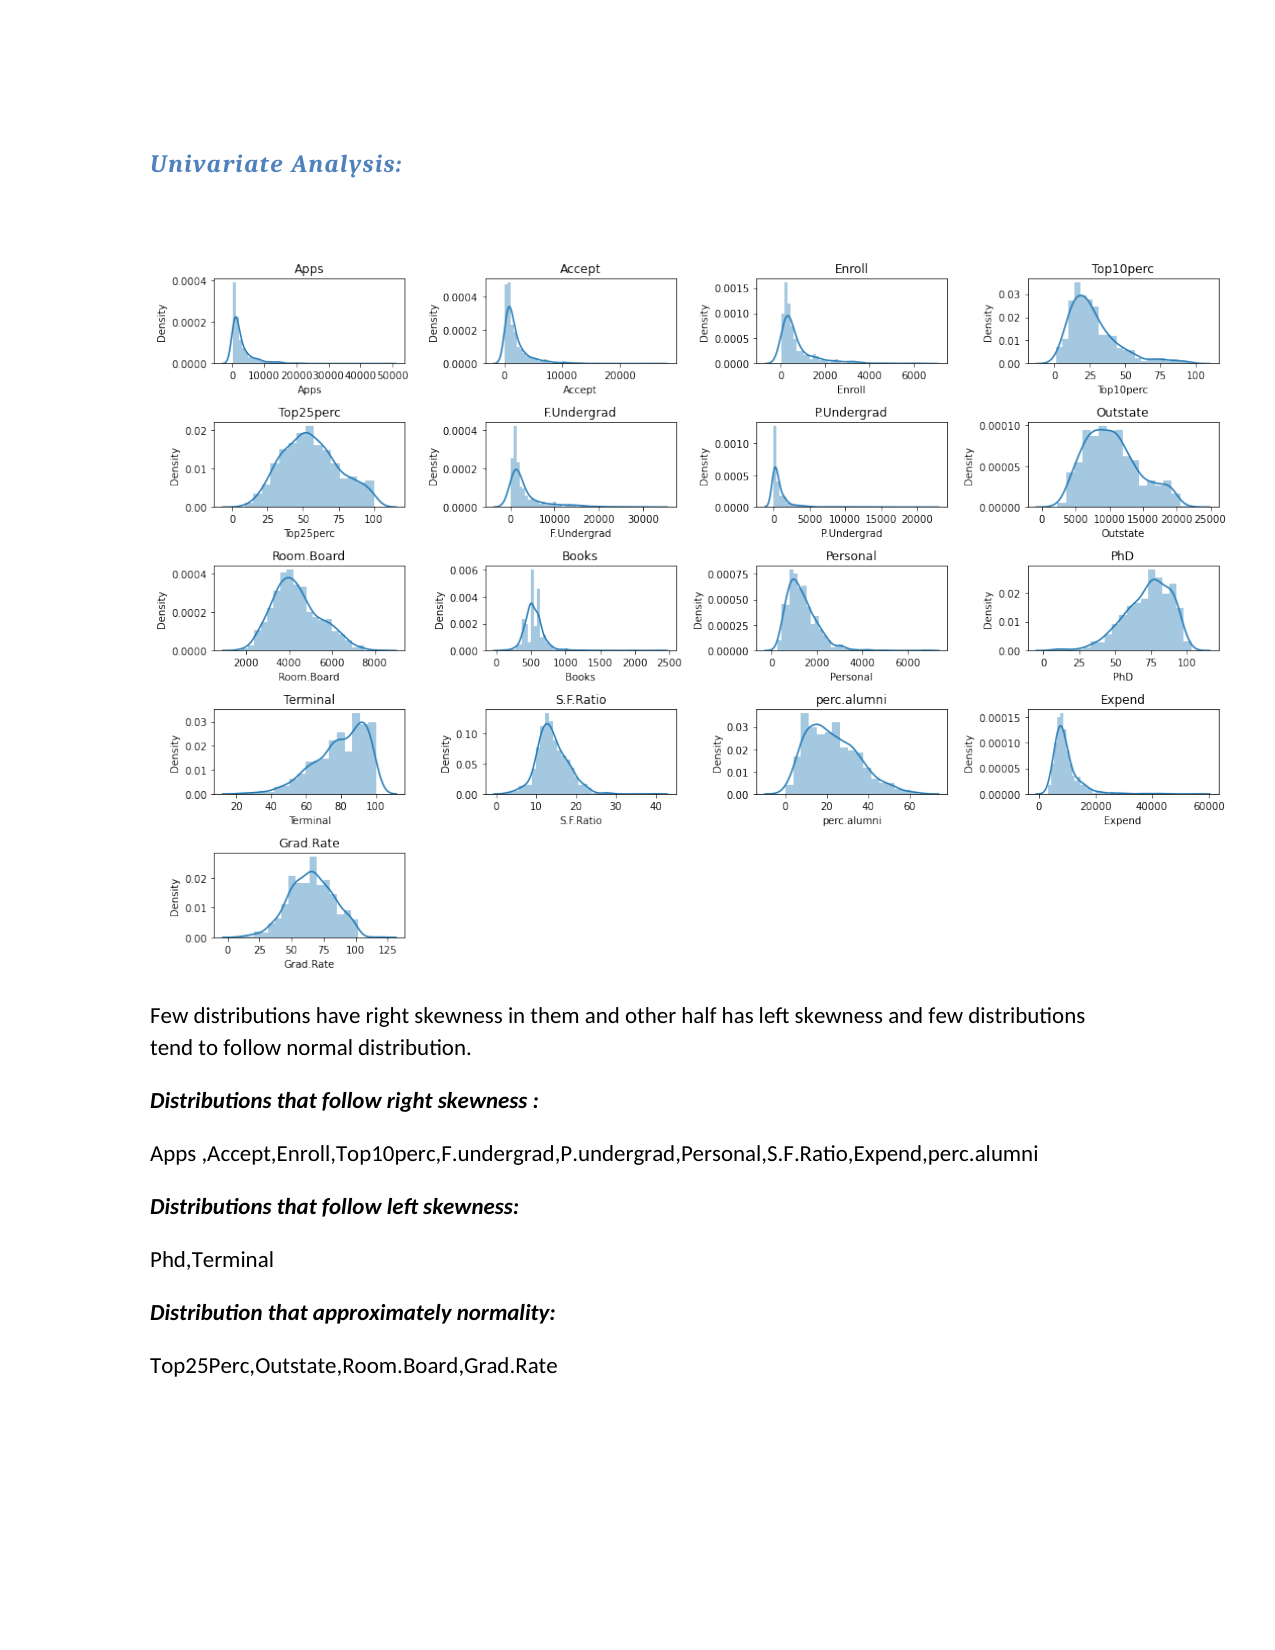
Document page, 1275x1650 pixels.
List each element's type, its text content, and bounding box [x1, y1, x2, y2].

text Apps ,Accept,Enroll,Top10perc,F.undergrad,P.undergrad,Personal,S.F.Ratio,Expend,perc.alumni [150, 1139, 1125, 1167]
picture [150, 256, 1233, 976]
text Distributions that follow right skewness : [150, 1086, 1125, 1114]
text Few distributions have right skewness in them and other half has left skewness and few distributions tend to follow normal distribution. [150, 1001, 1125, 1061]
subtitle Univariate Analysis: [150, 150, 1125, 179]
text Top25Perc,Outstate,Room.Board,Grad.Rate [150, 1351, 1125, 1379]
text Distribution that approximately normality: [150, 1298, 1125, 1326]
text Phd,Terminal [150, 1245, 1125, 1273]
text Distributions that follow left skewness: [150, 1192, 1125, 1220]
